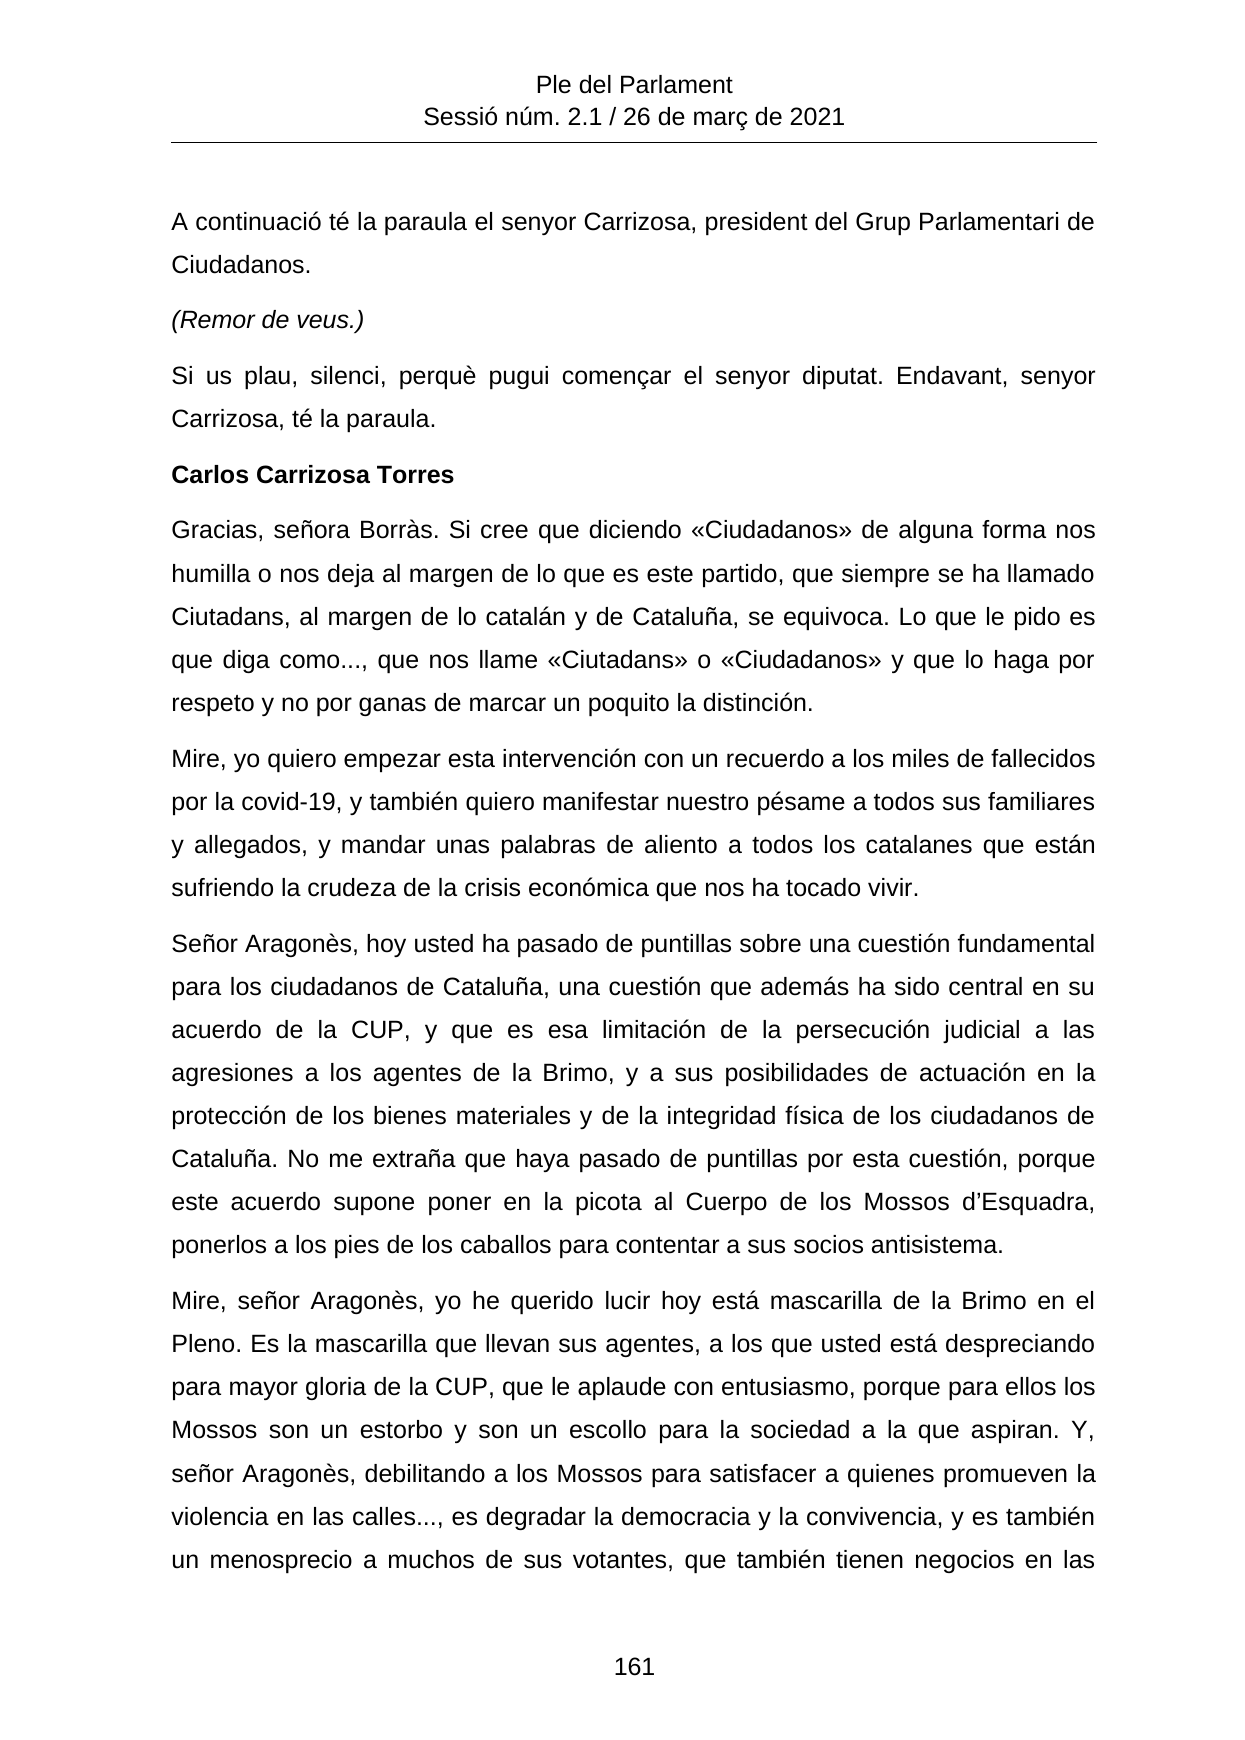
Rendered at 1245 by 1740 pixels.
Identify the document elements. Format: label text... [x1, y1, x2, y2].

text (Remor de veus.) [171, 306, 1097, 334]
text Gracias, señora Borràs. Si cree que diciendo «Ciudadanos» de alguna forma nos humilla o nos deja al margen de lo que es este partido, que siempre se ha llamado Ciutadans, al margen de lo catalán y de Cataluña, se equivoca. Lo que le pido es que diga como..., que nos llame «Ciutadans» o «Ciudadanos» y que lo haga por respeto y no por ganas de marcar un poquito la distinción. [171, 516, 1097, 717]
text Si us plau, silenci, perquè pugui començar el senyor diputat. Endavant, senyor Carrizosa, té la paraula. [171, 361, 1097, 433]
text Mire, yo quiero empezar esta intervención con un recuerdo a los miles de fallecidos por la covid-19, y también quiero manifestar nuestro pésame a todos sus familiares y allegados, y mandar unas palabras de aliento a todos los catalanes que están sufriendo la crudeza de la crisis económica que nos ha tocado vivir. [171, 744, 1097, 902]
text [171, 1286, 1097, 1574]
text A continuació té la paraula el senyor Carrizosa, president del Grup Parlamentari de Ciudadanos. [171, 207, 1097, 279]
text Carlos Carrizosa Torres [171, 460, 1097, 489]
text Señor Aragonès, hoy usted ha pasado de puntillas sobre una cuestión fundamental para los ciudadanos de Cataluña, una cuestión que además ha sido central en su acuerdo de la CUP, y que es esa limitación de la persecución judicial a las agresiones a los agentes de la Brimo, y a sus posibilidades de actuación en la protección de los bienes materiales y de la integridad física de los ciudadanos de Cataluña. No me extraña que haya pasado de puntillas por esta cuestión, porque este acuerdo supone poner en la picota al Cuerpo de los Mossos d’Esquadra, ponerlos a los pies de los caballos para contentar a sus socios antisistema. [171, 929, 1097, 1259]
